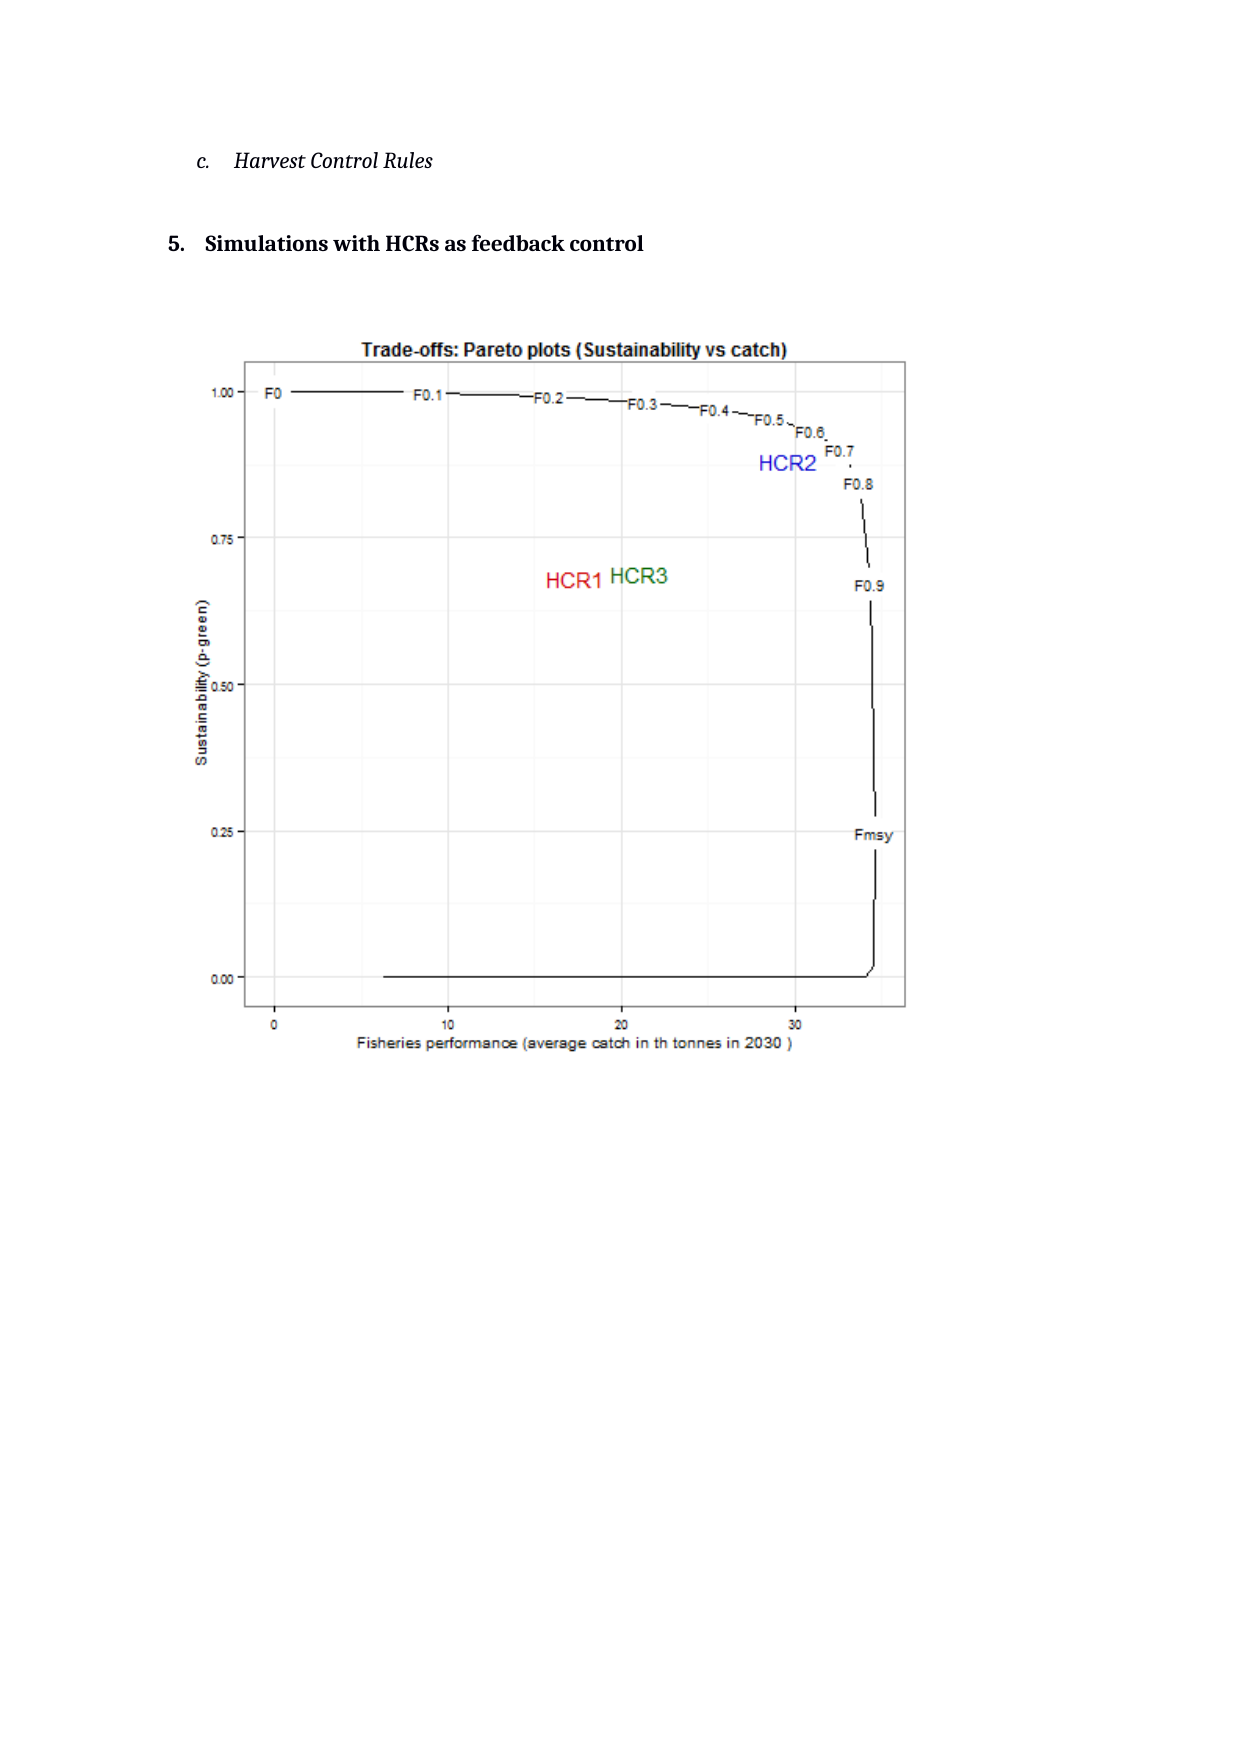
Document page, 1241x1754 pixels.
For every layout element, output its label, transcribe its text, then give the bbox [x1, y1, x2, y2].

subtitle Simulations with HCRs as feedback control [168, 231, 1063, 257]
subtitle Harvest Control Rules [196, 148, 1063, 174]
picture [177, 314, 928, 1064]
